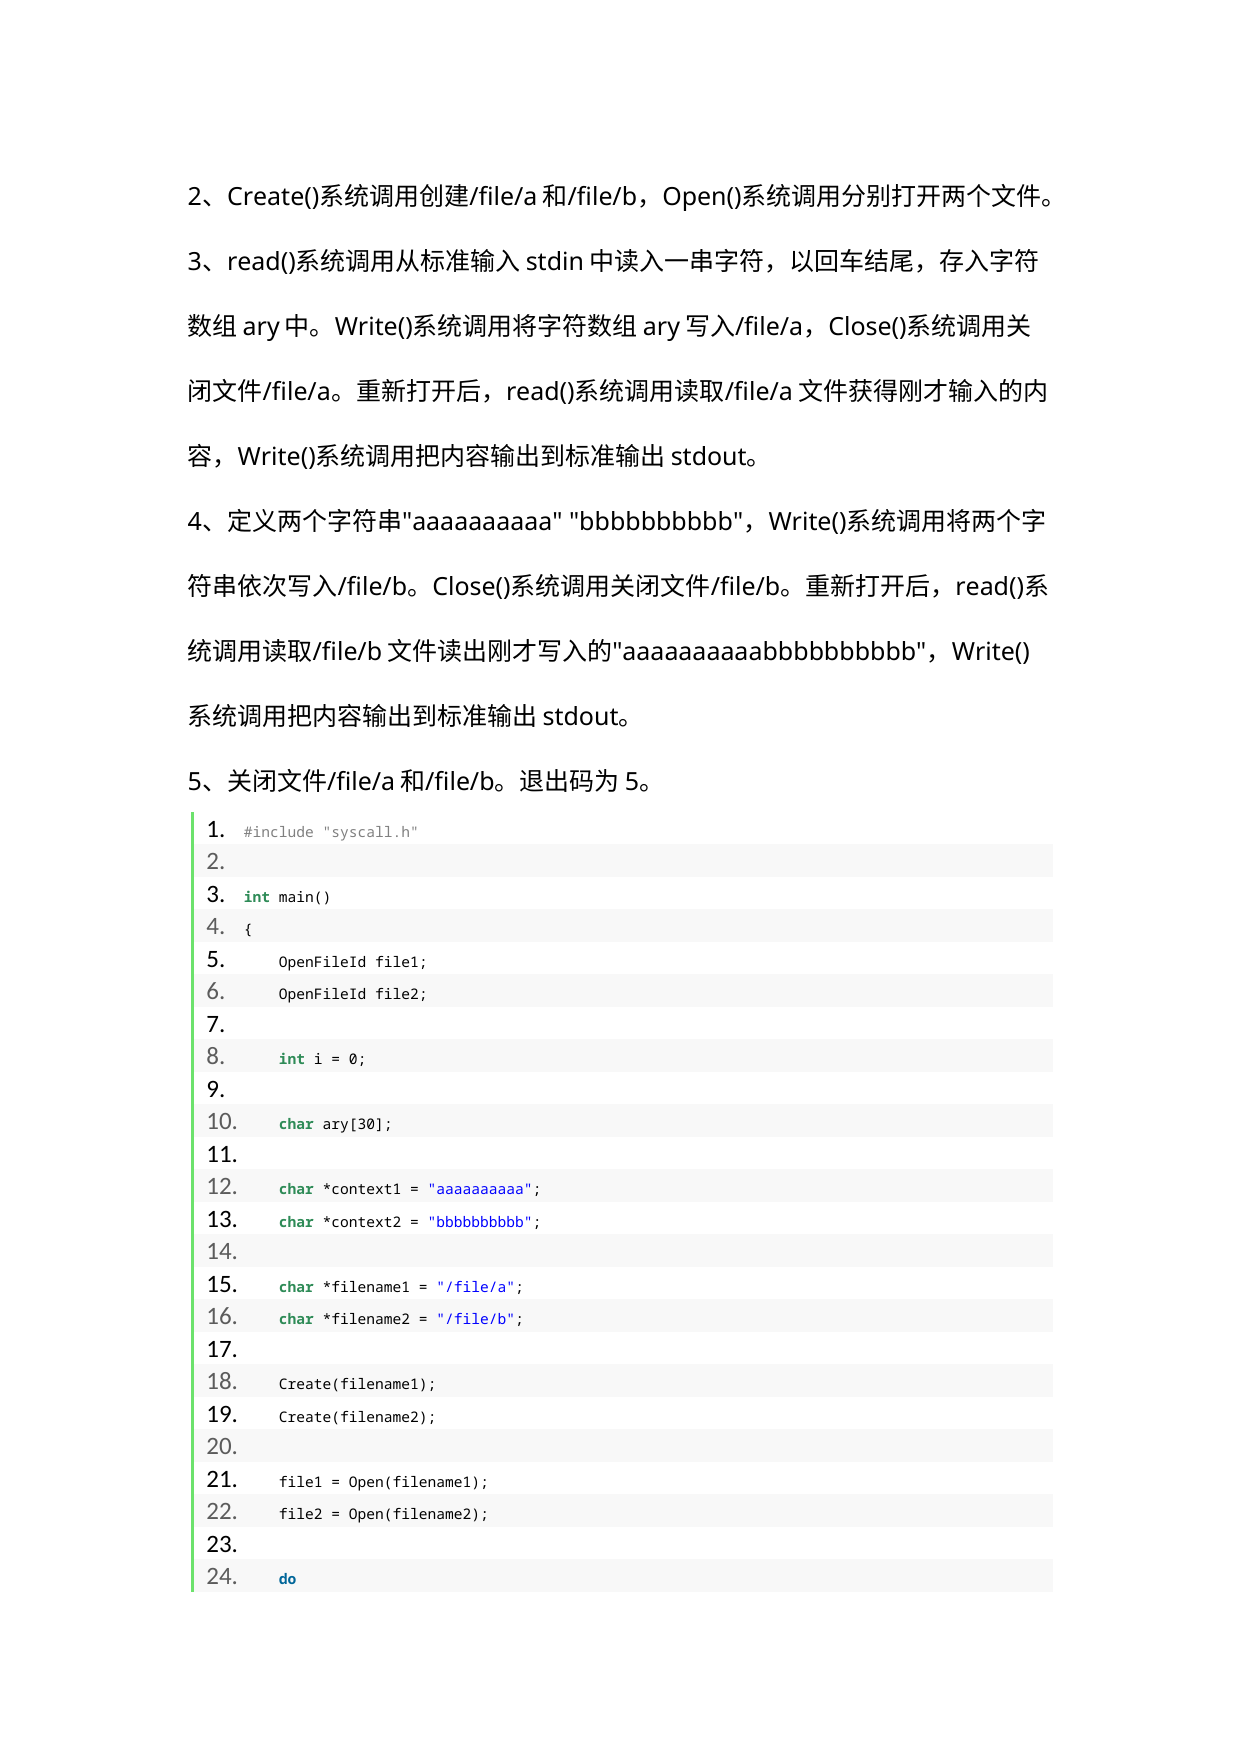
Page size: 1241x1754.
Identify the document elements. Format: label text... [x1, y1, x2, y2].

list file1 = Open(filename1); [194, 1462, 1053, 1494]
list 3、read()系统调用从标准输入stdin中读入一串字符，以回车结尾，存入字符数组ary中。Write()系统调用将字符数组ary写入/file/a，Close()系统调用关闭文件/file/a。重新打开后，read()系统调用读取/file/a文件获得刚才输入的内容，Write()系统调用把内容输出到标准输出stdout。 [187, 227, 1053, 487]
list do [194, 1559, 1053, 1592]
list file2 = Open(filename2); [194, 1494, 1053, 1527]
list OpenFileId file1; [194, 942, 1053, 974]
list Create(filename1); [194, 1364, 1053, 1397]
list 4、定义两个字符串"aaaaaaaaaa" "bbbbbbbbbb"，Write()系统调用将两个字符串依次写入/file/b。Close()系统调用关闭文件/file/b。重新打开后，read()系统调用读取/file/b文件读出刚才写入的"aaaaaaaaaabbbbbbbbbb"，Write()系统调用把内容输出到标准输出stdout。 [187, 487, 1053, 747]
list char *context1 = "aaaaaaaaaa"; [194, 1169, 1053, 1202]
list Create(filename2); [194, 1397, 1053, 1429]
list OpenFileId file2; [194, 974, 1053, 1007]
list { [194, 909, 1053, 942]
list 2、Create()系统调用创建/file/a和/file/b，Open()系统调用分别打开两个文件。 [187, 162, 1053, 227]
list char ary[30]; [194, 1104, 1053, 1137]
list int i = 0; [194, 1039, 1053, 1072]
list char *filename2 = "/file/b"; [194, 1299, 1053, 1332]
list #include "syscall.h" [194, 812, 1053, 844]
list int main() [194, 877, 1053, 909]
list char *filename1 = "/file/a"; [194, 1267, 1053, 1299]
list 5、关闭文件/file/a和/file/b。退出码为5。 [187, 747, 1053, 812]
list char *context2 = "bbbbbbbbbb"; [194, 1202, 1053, 1234]
